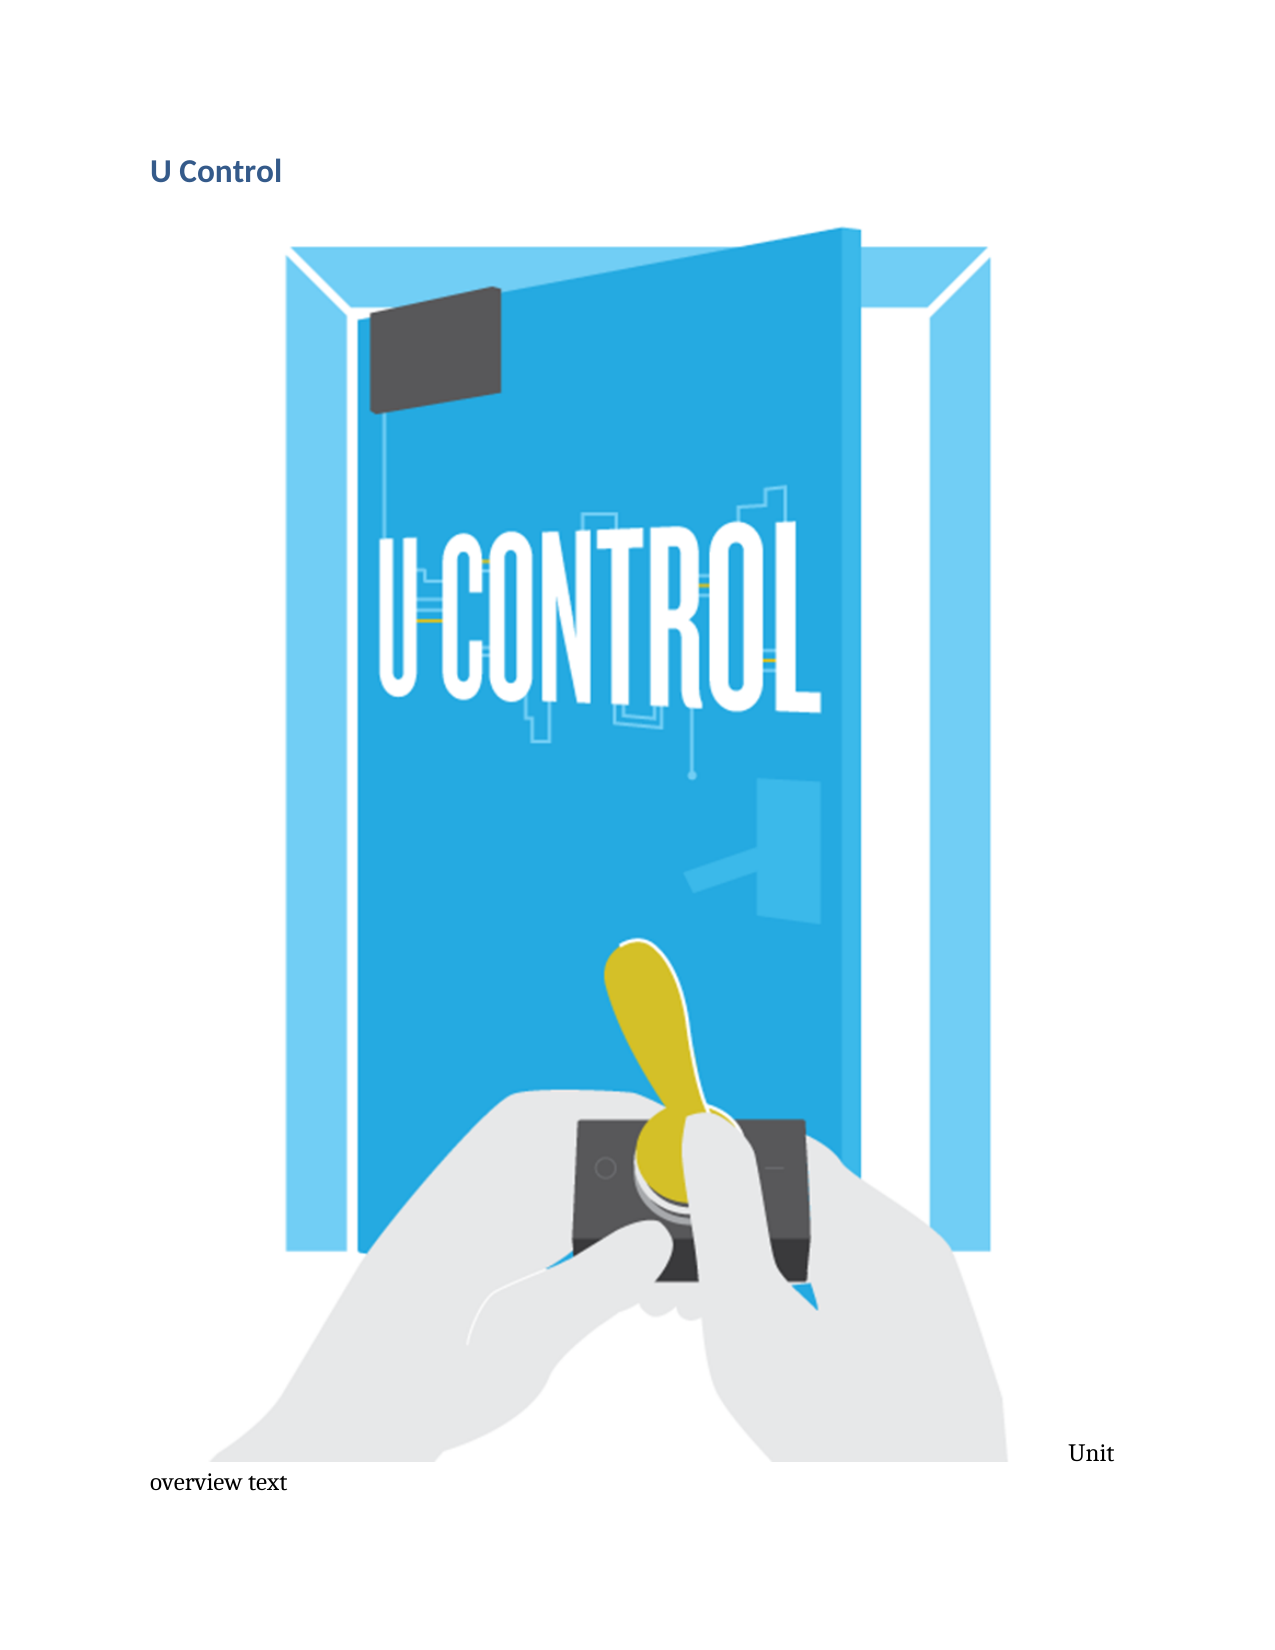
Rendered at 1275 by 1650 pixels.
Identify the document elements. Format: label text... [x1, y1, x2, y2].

subtitle U Control [150, 150, 1125, 191]
picture [168, 209, 1044, 1462]
